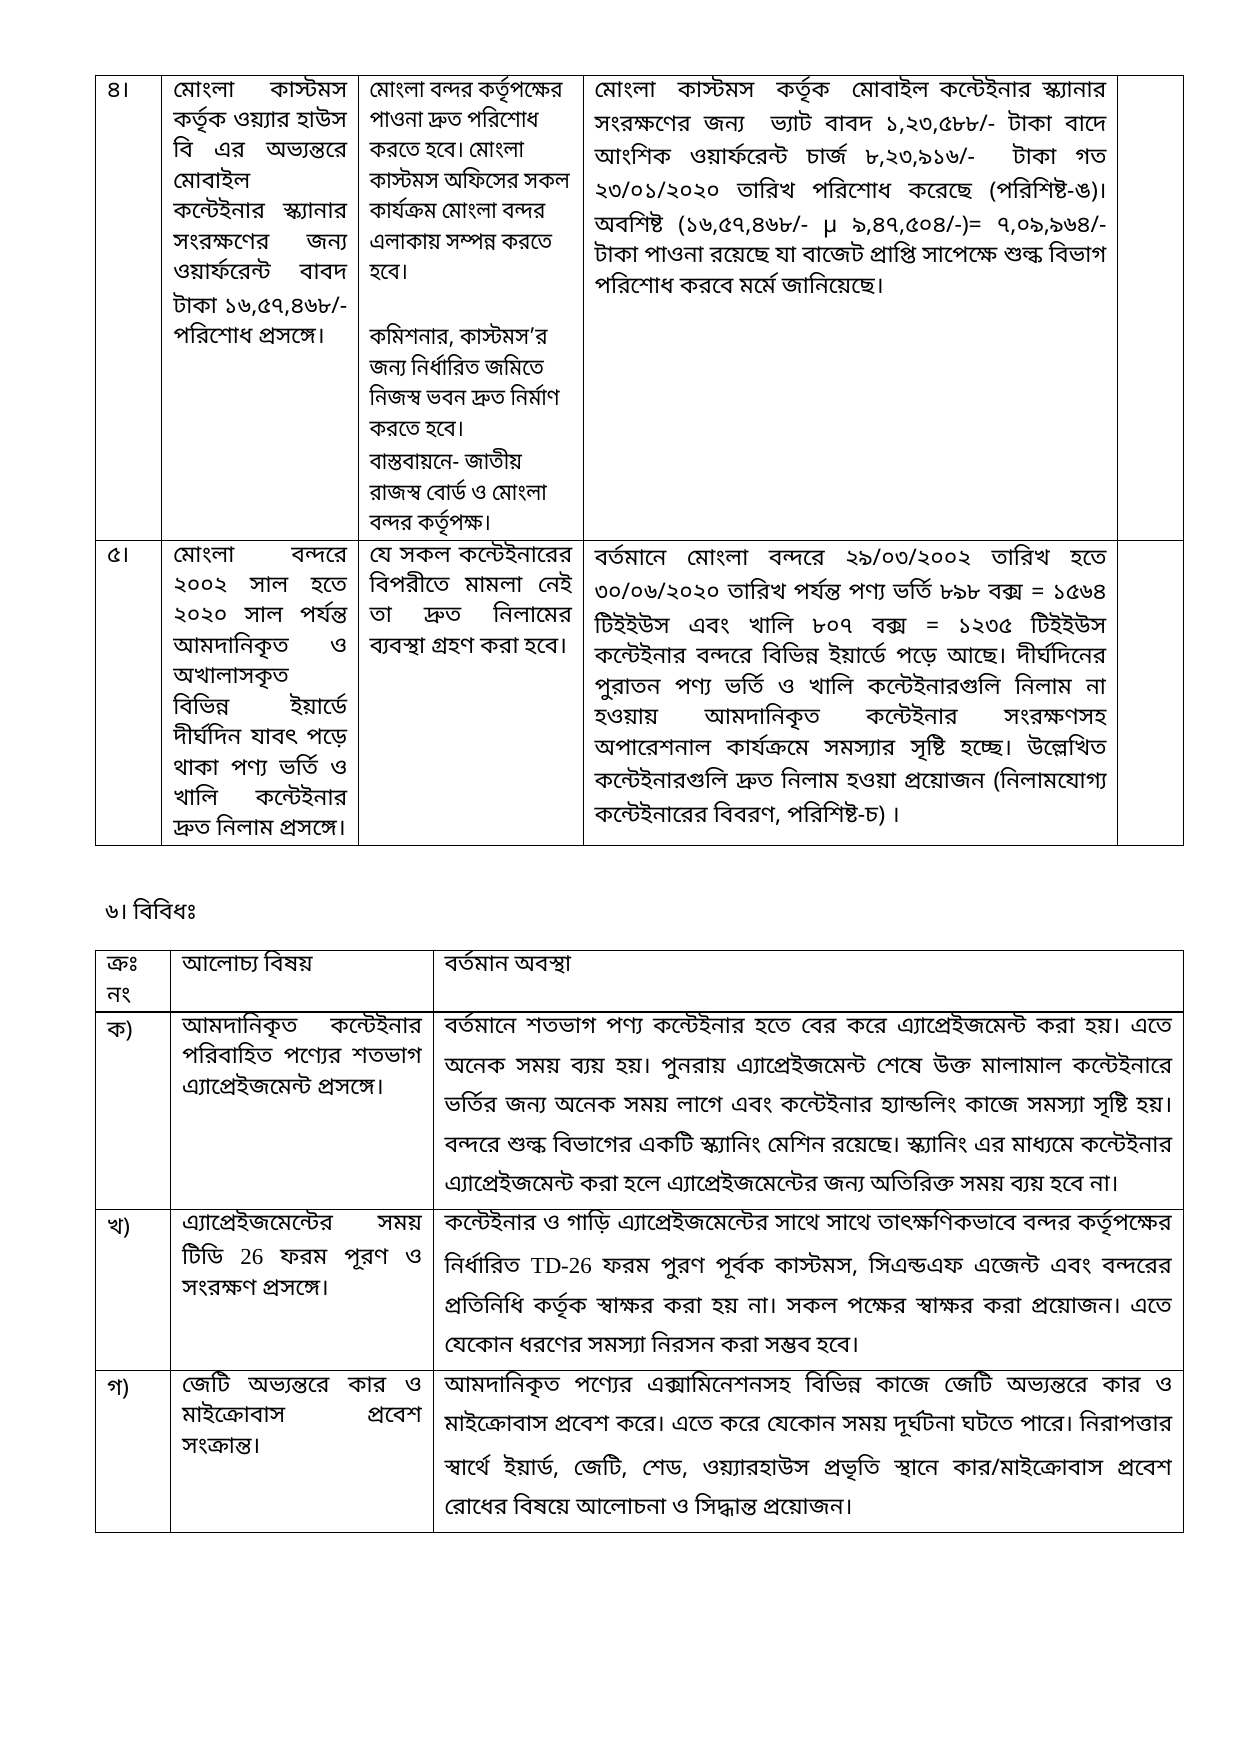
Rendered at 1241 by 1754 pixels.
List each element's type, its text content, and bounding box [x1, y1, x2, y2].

table_cell যে সকল কন্টেইনারের বিপরীতে মামলা নেই তা দ্রুত নিলামের ব্যবস্থা গ্রহণ করা হবে। [359, 541, 583, 845]
table_header মোংলা কাস্টমস কর্তৃক ওয়্যার হাউস বি এর অভ্যন্তরে মোবাইল কন্টেইনার স্ক্যানার সংরক্ষণের জন্য ওয়ার্ফরেন্ট বাবদ টাকা ১৬,৫৭,৪৬৮/- পরিশোধ প্রসঙ্গে। [162, 76, 358, 540]
table_cell এ্যাপ্রেইজমেন্টের সময় টিডি 26 ফরম পূরণ ও সংরক্ষণ প্রসঙ্গে। [171, 1210, 433, 1370]
table_header মোংলা বন্দর কর্তৃপক্ষের পাওনা দ্রুত পরিশোধ করতে হবে। মোংলা কাস্টমস অফিসের সকল কার্যক্রম মোংলা বন্দর এলাকায় সম্পন্ন করতে হবে। কমিশনার, কাস্টমস’র জন্য নির্ধারিত জমিতে নিজস্ব ভবন দ্রুত নির্মাণ করতে হবে। বাস্তবায়নে- জাতীয় রাজস্ব বোর্ড ও মোংলা বন্দর কর্তৃপক্ষ। [359, 76, 583, 540]
table_header ক্রঃ নং [96, 951, 170, 1011]
table_cell ক) [96, 1013, 170, 1209]
table_cell গ) [96, 1371, 170, 1532]
table_cell জেটি অভ্যন্তরে কার ও মাইক্রোবাস প্রবেশ সংক্রান্ত। [171, 1371, 433, 1532]
table_cell বর্তমানে মোংলা বন্দরে ২৯/০৩/২০০২ তারিখ হতে ৩০/০৬/২০২০ তারিখ পর্যন্ত পণ্য ভর্তি ৮৯৮ বক্স = ১৫৬৪ টিইইউস এবং খালি ৮০৭ বক্স = ১২৩৫ টিইইউস কন্টেইনার বন্দরে বিভিন্ন ইয়ার্ডে পড়ে আছে। দীর্ঘদিনের পুরাতন পণ্য ভর্তি ও খালি কন্টেইনারগুলি নিলাম না হওয়ায় আমদানিকৃত কন্টেইনার সংরক্ষণসহ অপারেশনাল কার্যক্রমে সমস্যার সৃষ্টি হচ্ছে। উল্লেখিত কন্টেইনারগুলি দ্রুত নিলাম হওয়া প্রয়োজন (নিলামযোগ্য কন্টেইনারের বিবরণ, পরিশিষ্ট-চ) । [584, 541, 1117, 845]
table_cell মোংলা বন্দরে ২০০২ সাল হতে ২০২০ সাল পর্যন্ত আমদানিকৃত ও অখালাসকৃত বিভিন্ন ইয়ার্ডে দীর্ঘদিন যাবৎ পড়ে থাকা পণ্য ভর্তি ও খালি কন্টেইনার দ্রুত নিলাম প্রসঙ্গে। [162, 541, 358, 845]
table_header ৪। [96, 76, 161, 540]
table_header আলোচ্য বিষয় [171, 951, 433, 1011]
table_cell আমদানিকৃত কন্টেইনার পরিবাহিত পণ্যের শতভাগ এ্যাপ্রেইজমেন্ট প্রসঙ্গে। [171, 1013, 433, 1209]
text ৬। বিবিধঃ [105, 898, 1165, 929]
table_cell আমদানিকৃত পণ্যের এক্সামিনেশনসহ বিভিন্ন কাজে জেটি অভ্যন্তরে কার ও মাইক্রোবাস প্রবেশ করে। এতে করে যেকোন সময় দূর্ঘটনা ঘটতে পারে। নিরাপত্তার স্বার্থে ইয়ার্ড, জেটি, শেড, ওয়্যারহাউস প্রভৃতি স্থানে কার/মাইক্রোবাস প্রবেশ রোধের বিষয়ে আলোচনা ও সিদ্ধান্ত প্রয়োজন। [434, 1371, 1183, 1532]
table_cell বর্তমানে শতভাগ পণ্য কন্টেইনার হতে বের করে এ্যাপ্রেইজমেন্ট করা হয়। এতে অনেক সময় ব্যয় হয়। পুনরায় এ্যাপ্রেইজমেন্ট শেষে উক্ত মালামাল কন্টেইনারে ভর্তির জন্য অনেক সময় লাগে এবং কন্টেইনার হ্যান্ডলিং কাজে সমস্যা সৃষ্টি হয়। বন্দরে শুল্ক বিভাগের একটি স্ক্যানিং মেশিন রয়েছে। স্ক্যানিং এর মাধ্যমে কন্টেইনার এ্যাপ্রেইজমেন্ট করা হলে এ্যাপ্রেইজমেন্টের জন্য অতিরিক্ত সময় ব্যয় হবে না। [434, 1013, 1183, 1209]
table_header মোংলা কাস্টমস কর্তৃক মোবাইল কন্টেইনার স্ক্যানার সংরক্ষণের জন্য ভ্যাট বাবদ ১,২৩,৫৮৮/- টাকা বাদে আংশিক ওয়ার্ফরেন্ট চার্জ ৮,২৩,৯১৬/- টাকা গত ২৩/০১/২০২০ তারিখ পরিশোধ করেছে (পরিশিষ্ট-ঙ)। অবশিষ্ট (১৬,৫৭,৪৬৮/- μ ৯,৪৭,৫০৪/-)= ৭,০৯,৯৬৪/- টাকা পাওনা রয়েছে যা বাজেট প্রাপ্তি সাপেক্ষে শুল্ক বিভাগ পরিশোধ করবে মর্মে জানিয়েছে। [584, 76, 1117, 540]
table_header [1118, 76, 1183, 540]
table_cell [1118, 541, 1183, 845]
table_cell কন্টেইনার ও গাড়ি এ্যাপ্রেইজমেন্টের সাথে সাথে তাৎক্ষণিকভাবে বন্দর কর্তৃপক্ষের নির্ধারিত TD-26 ফরম পুরণ পূর্বক কাস্টমস, সিএন্ডএফ এজেন্ট এবং বন্দরের প্রতিনিধি কর্তৃক স্বাক্ষর করা হয় না। সকল পক্ষের স্বাক্ষর করা প্রয়োজন। এতে যেকোন ধরণের সমস্যা নিরসন করা সম্ভব হবে। [434, 1210, 1183, 1370]
table_cell খ) [96, 1210, 170, 1370]
table_header বর্তমান অবস্থা [434, 951, 1183, 1011]
table_cell ৫। [96, 541, 161, 845]
